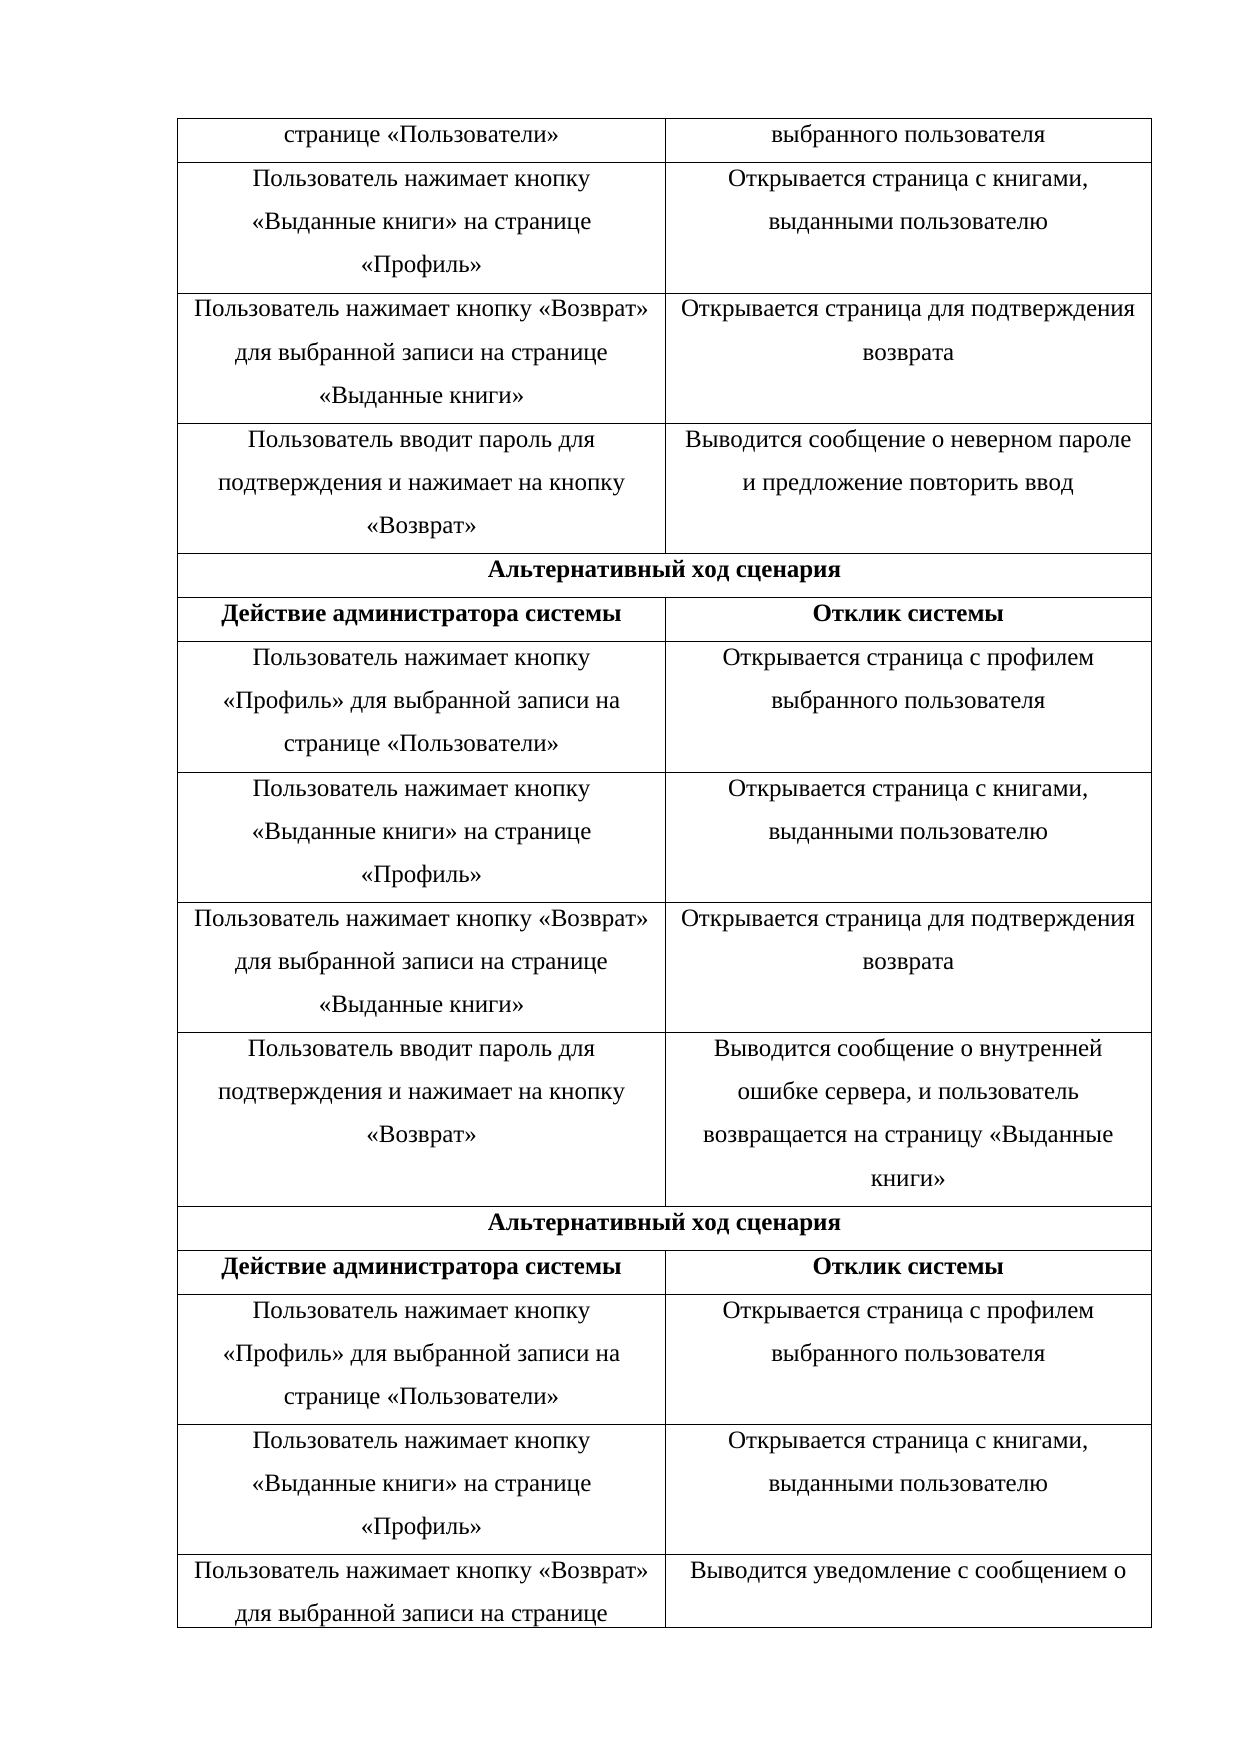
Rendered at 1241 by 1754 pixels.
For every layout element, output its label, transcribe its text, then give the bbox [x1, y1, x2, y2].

table_cell Пользователь вводит пароль для подтверждения и нажимает на кнопку «Возврат» [178, 1033, 665, 1206]
table_cell Пользователь нажимает кнопку «Выданные книги» на странице «Профиль» [178, 773, 665, 902]
table_cell Открывается страница для подтверждения возврата [666, 294, 1151, 423]
table_cell Выводится сообщение о внутренней ошибке сервера, и пользователь возвращается на страницу «Выданные книги» [666, 1033, 1151, 1206]
table_cell Открывается страница с книгами, выданными пользователю [666, 773, 1151, 902]
table_cell Отклик системы [666, 598, 1151, 641]
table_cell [666, 1555, 1151, 1627]
table_cell Пользователь нажимает кнопку «Профиль» для выбранной записи на странице «Пользователи» [178, 1295, 665, 1424]
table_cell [178, 1555, 665, 1627]
table_cell Открывается страница с профилем выбранного пользователя [666, 642, 1151, 772]
table_cell Пользователь нажимает кнопку «Возврат» для выбранной записи на странице «Выданные книги» [178, 294, 665, 423]
table_cell Альтернативный ход сценария [178, 554, 1151, 597]
table_cell Открывается страница с книгами, выданными пользователю [666, 163, 1151, 292]
table_cell Пользователь вводит пароль для подтверждения и нажимает на кнопку «Возврат» [178, 424, 665, 553]
table_cell Открывается страница с профилем выбранного пользователя [666, 1295, 1151, 1424]
table_cell Альтернативный ход сценария [178, 1207, 1151, 1250]
table_cell Пользователь нажимает кнопку «Выданные книги» на странице «Профиль» [178, 1425, 665, 1554]
table_cell Открывается страница для подтверждения возврата [666, 903, 1151, 1032]
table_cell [666, 119, 1151, 162]
table_cell Пользователь нажимает кнопку «Выданные книги» на странице «Профиль» [178, 163, 665, 292]
table_cell Отклик системы [666, 1251, 1151, 1294]
table_cell Пользователь нажимает кнопку «Возврат» для выбранной записи на странице «Выданные книги» [178, 903, 665, 1032]
table_cell Открывается страница с книгами, выданными пользователю [666, 1425, 1151, 1554]
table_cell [178, 119, 665, 162]
table_cell Действие администратора системы [178, 1251, 665, 1294]
table_cell Пользователь нажимает кнопку «Профиль» для выбранной записи на странице «Пользователи» [178, 642, 665, 772]
table_cell Действие администратора системы [178, 598, 665, 641]
table_cell Выводится сообщение о неверном пароле и предложение повторить ввод [666, 424, 1151, 553]
